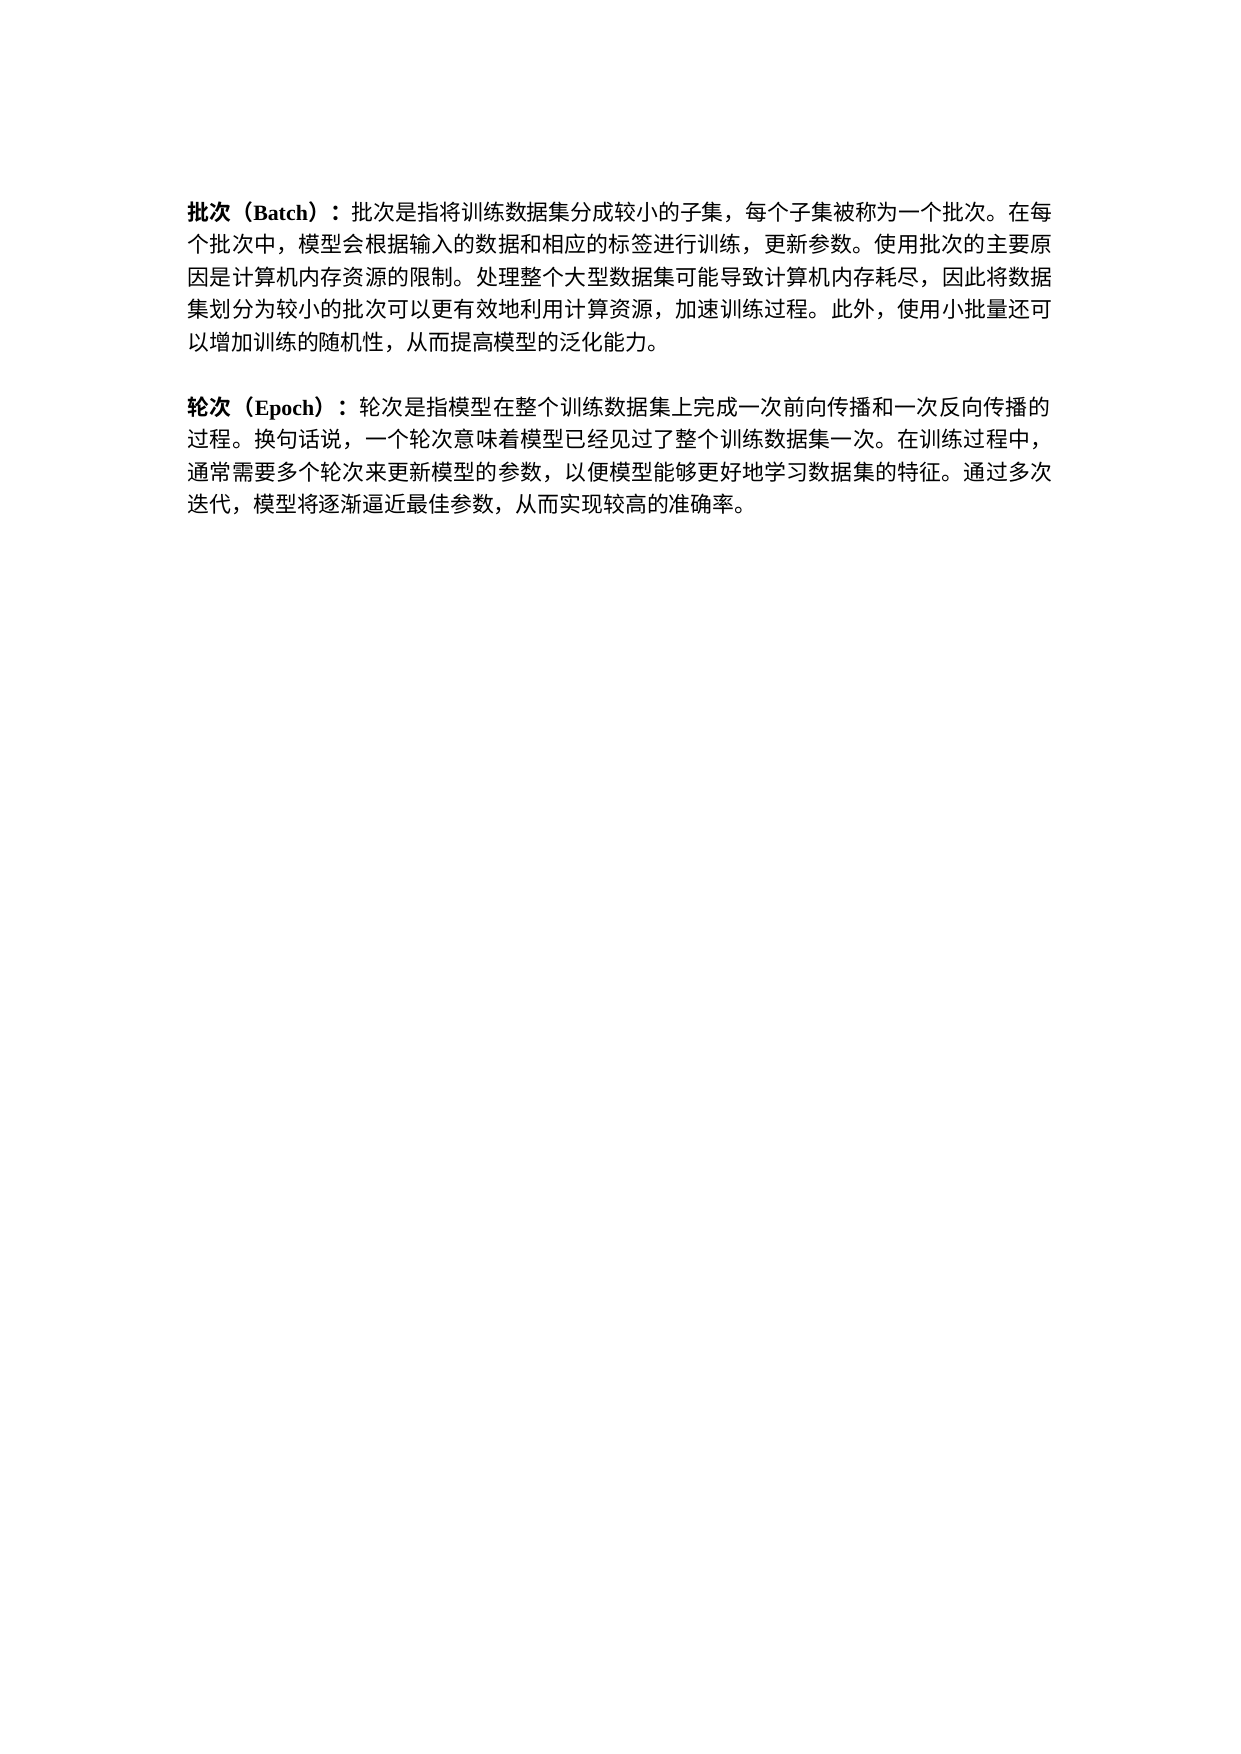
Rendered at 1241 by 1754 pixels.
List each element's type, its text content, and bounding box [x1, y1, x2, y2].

text 轮次（Epoch）：轮次是指模型在整个训练数据集上完成一次前向传播和一次反向传播的过程。换句话说，一个轮次意味着模型已经见过了整个训练数据集一次。在训练过程中，通常需要多个轮次来更新模型的参数，以便模型能够更好地学习数据集的特征。通过多次迭代，模型将逐渐逼近最佳参数，从而实现较高的准确率。 [187, 389, 1053, 519]
text 批次（Batch）：批次是指将训练数据集分成较小的子集，每个子集被称为一个批次。在每个批次中，模型会根据输入的数据和相应的标签进行训练，更新参数。使用批次的主要原因是计算机内存资源的限制。处理整个大型数据集可能导致计算机内存耗尽，因此将数据集划分为较小的批次可以更有效地利用计算资源，加速训练过程。此外，使用小批量还可以增加训练的随机性，从而提高模型的泛化能力。 [187, 194, 1053, 357]
